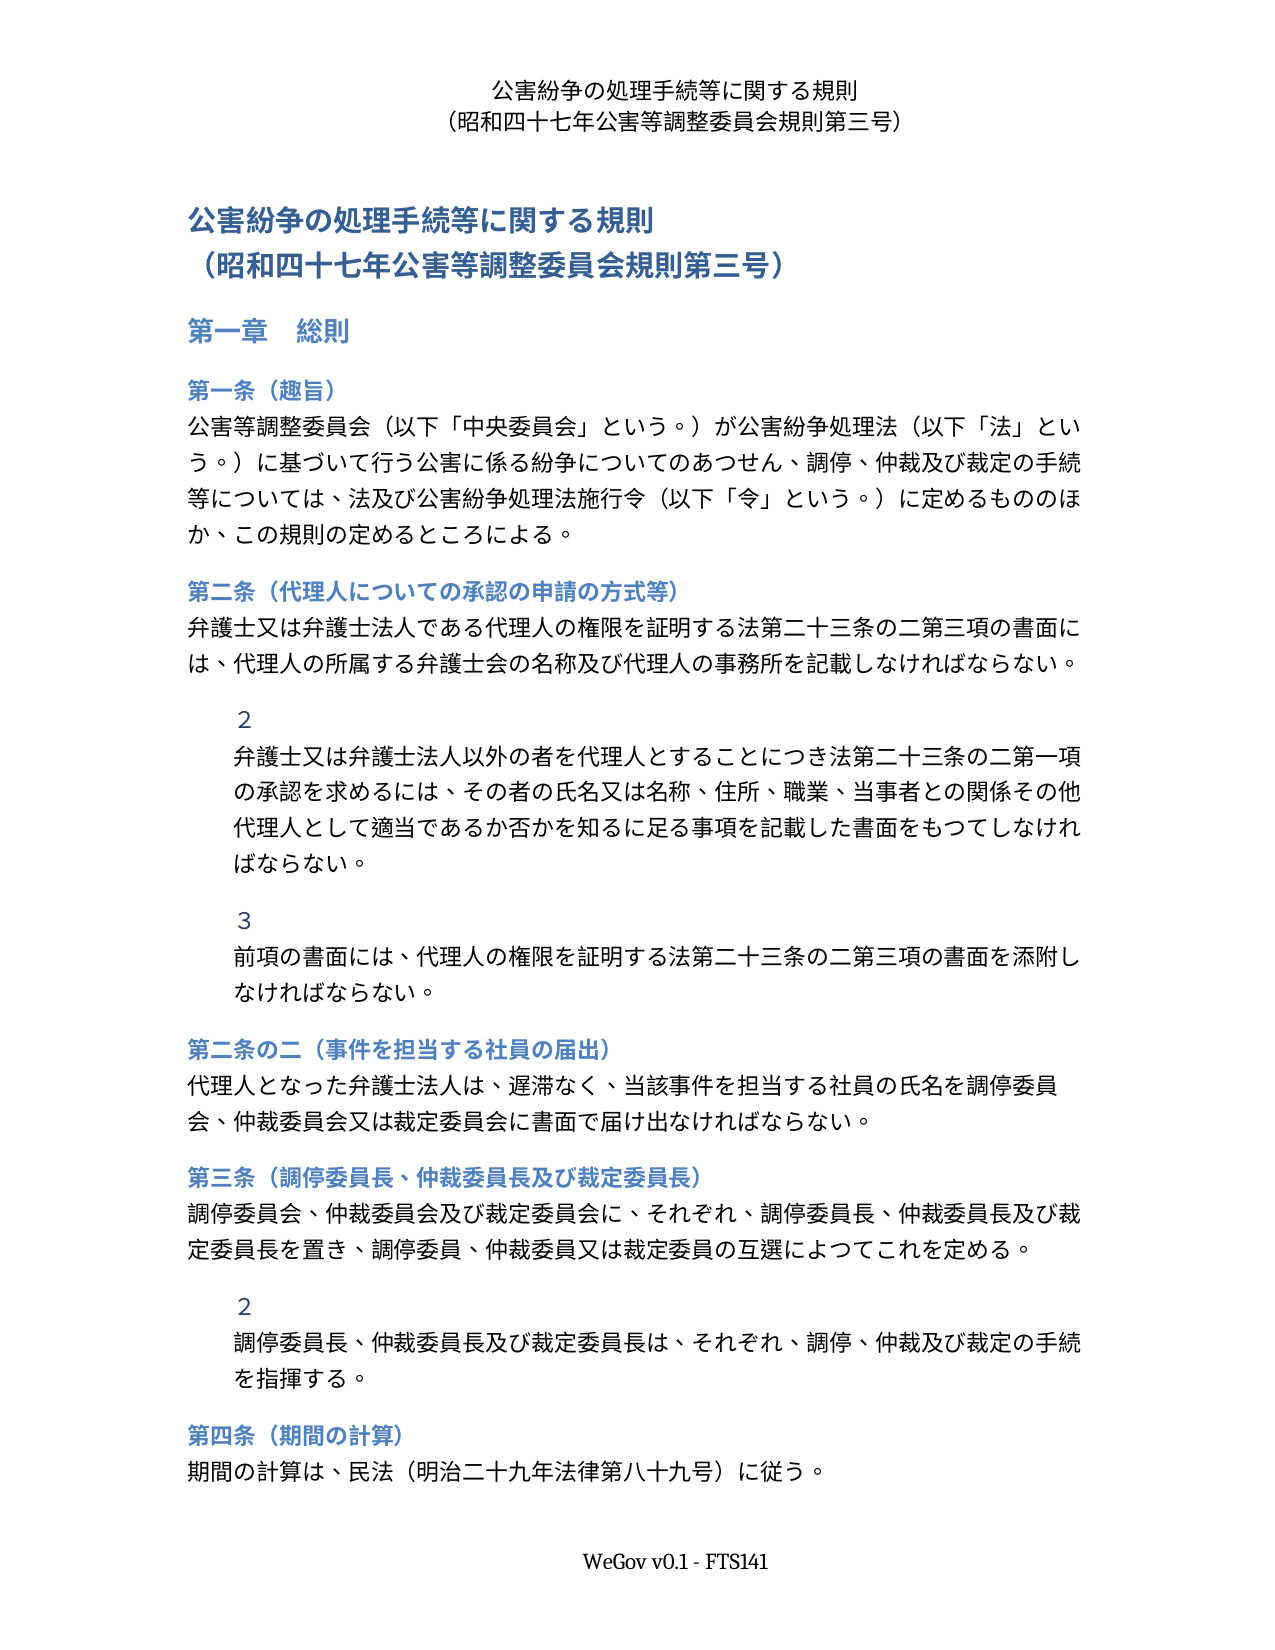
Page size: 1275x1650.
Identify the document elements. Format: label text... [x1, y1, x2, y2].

text 弁護士又は弁護士法人である代理人の権限を証明する法第二十三条の二第三項の書面には、代理人の所属する弁護士会の名称及び代理人の事務所を記載しなければならない。 [187, 612, 1087, 679]
subtitle 第三条（調停委員長、仲裁委員長及び裁定委員長） [187, 1162, 1087, 1193]
text 調停委員会、仲裁委員会及び裁定委員会に、それぞれ、調停委員長、仲裁委員長及び裁定委員長を置き、調停委員、仲裁委員又は裁定委員の互選によつてこれを定める。 [187, 1198, 1087, 1265]
subtitle 公害紛争の処理手続等に関する規則 （昭和四十七年公害等調整委員会規則第三号） [187, 200, 1087, 285]
text 公害等調整委員会（以下「中央委員会」という。）が公害紛争処理法（以下「法」という。）に基づいて行う公害に係る紛争についてのあつせん、調停、仲裁及び裁定の手続等については、法及び公害紛争処理法施行令（以下「令」という。）に定めるもののほか、この規則の定めるところによる。 [187, 411, 1087, 550]
subtitle 第一条（趣旨） [187, 375, 1087, 407]
subtitle 第二条（代理人についての承認の申請の方式等） [187, 576, 1087, 607]
text 代理人となった弁護士法人は、遅滞なく、当該事件を担当する社員の氏名を調停委員会、仲裁委員会又は裁定委員会に書面で届け出なければならない。 [187, 1069, 1087, 1137]
subtitle 第二条の二（事件を担当する社員の届出） [187, 1034, 1087, 1065]
subtitle 第四条（期間の計算） [187, 1419, 1087, 1451]
text 期間の計算は、民法（明治二十九年法律第八十九号）に従う。 [187, 1456, 1087, 1487]
subtitle 第一章 総則 [187, 312, 1087, 349]
subtitle ３ [233, 905, 1087, 936]
subtitle ２ [233, 704, 1087, 736]
text 前項の書面には、代理人の権限を証明する法第二十三条の二第三項の書面を添附しなければならない。 [233, 941, 1087, 1008]
text 弁護士又は弁護士法人以外の者を代理人とすることにつき法第二十三条の二第一項の承認を求めるには、その者の氏名又は名称、住所、職業、当事者との関係その他代理人として適当であるか否かを知るに足る事項を記載した書面をもつてしなければならない。 [233, 740, 1087, 879]
subtitle ２ [233, 1291, 1087, 1322]
text 調停委員長、仲裁委員長及び裁定委員長は、それぞれ、調停、仲裁及び裁定の手続を指揮する。 [233, 1327, 1087, 1394]
